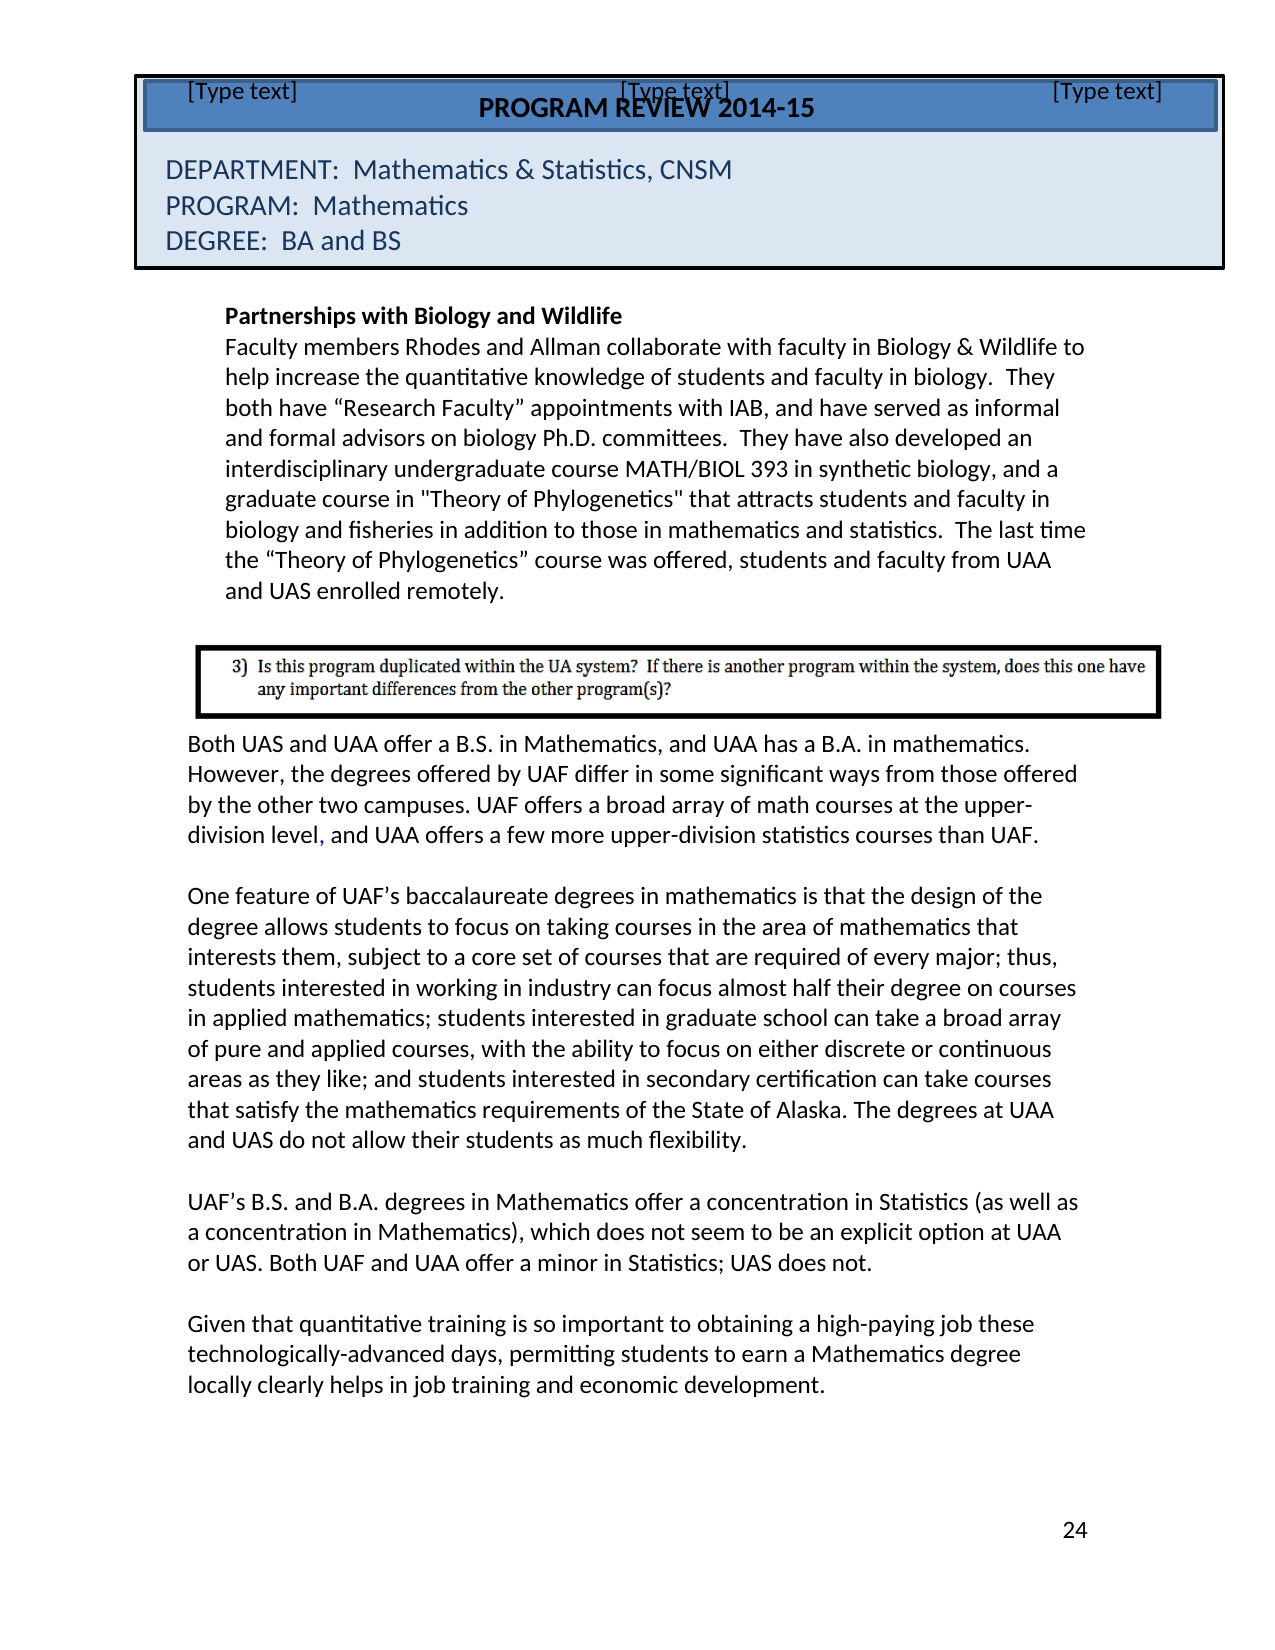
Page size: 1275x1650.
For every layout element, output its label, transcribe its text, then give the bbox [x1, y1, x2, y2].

text Given that quantitative training is so important to obtaining a high-paying job these technologically-advanced days, permitting students to earn a Mathematics degree locally clearly helps in job training and economic development. [187, 1308, 1087, 1399]
list Faculty members Rhodes and Allman collaborate with faculty in Biology & Wildlife to help increase the quantitative knowledge of students and faculty in biology. They both have “Research Faculty” appointments with IAB, and have served as informal and formal advisors on biology Ph.D. committees. They have also developed an interdisciplinary undergraduate course MATH/BIOL 393 in synthetic biology, and a graduate course in "Theory of Phylogenetics" that attracts students and faculty in biology and fisheries in addition to those in mathematics and statistics. The last time the “Theory of Phylogenetics” course was offered, students and faculty from UAA and UAS enrolled remotely. [225, 331, 1087, 606]
text Both UAS and UAA offer a B.S. in Mathematics, and UAA has a B.A. in mathematics. However, the degrees offered by UAF differ in some significant ways from those offered by the other two campuses. UAF offers a broad array of math courses at the upper-division level, and UAA offers a few more upper-division statistics courses than UAF. [187, 728, 1087, 850]
picture [187, 636, 1172, 728]
list Partnerships with Biology and Wildlife [225, 300, 1087, 331]
text UAF’s B.S. and B.A. degrees in Mathematics offer a concentration in Statistics (as well as a concentration in Mathematics), which does not seem to be an explicit option at UAA or UAS. Both UAF and UAA offer a minor in Statistics; UAS does not. [187, 1186, 1087, 1277]
text One feature of UAF’s baccalaureate degrees in mathematics is that the design of the degree allows students to focus on taking courses in the area of mathematics that interests them, subject to a core set of courses that are required of every major; thus, students interested in working in industry can focus almost half their degree on courses in applied mathematics; students interested in graduate school can take a broad array of pure and applied courses, with the ability to focus on either discrete or continuous areas as they like; and students interested in secondary certification can take courses that satisfy the mathematics requirements of the State of Alaska. The degrees at UAA and UAS do not allow their students as much flexibility. [187, 881, 1087, 1155]
